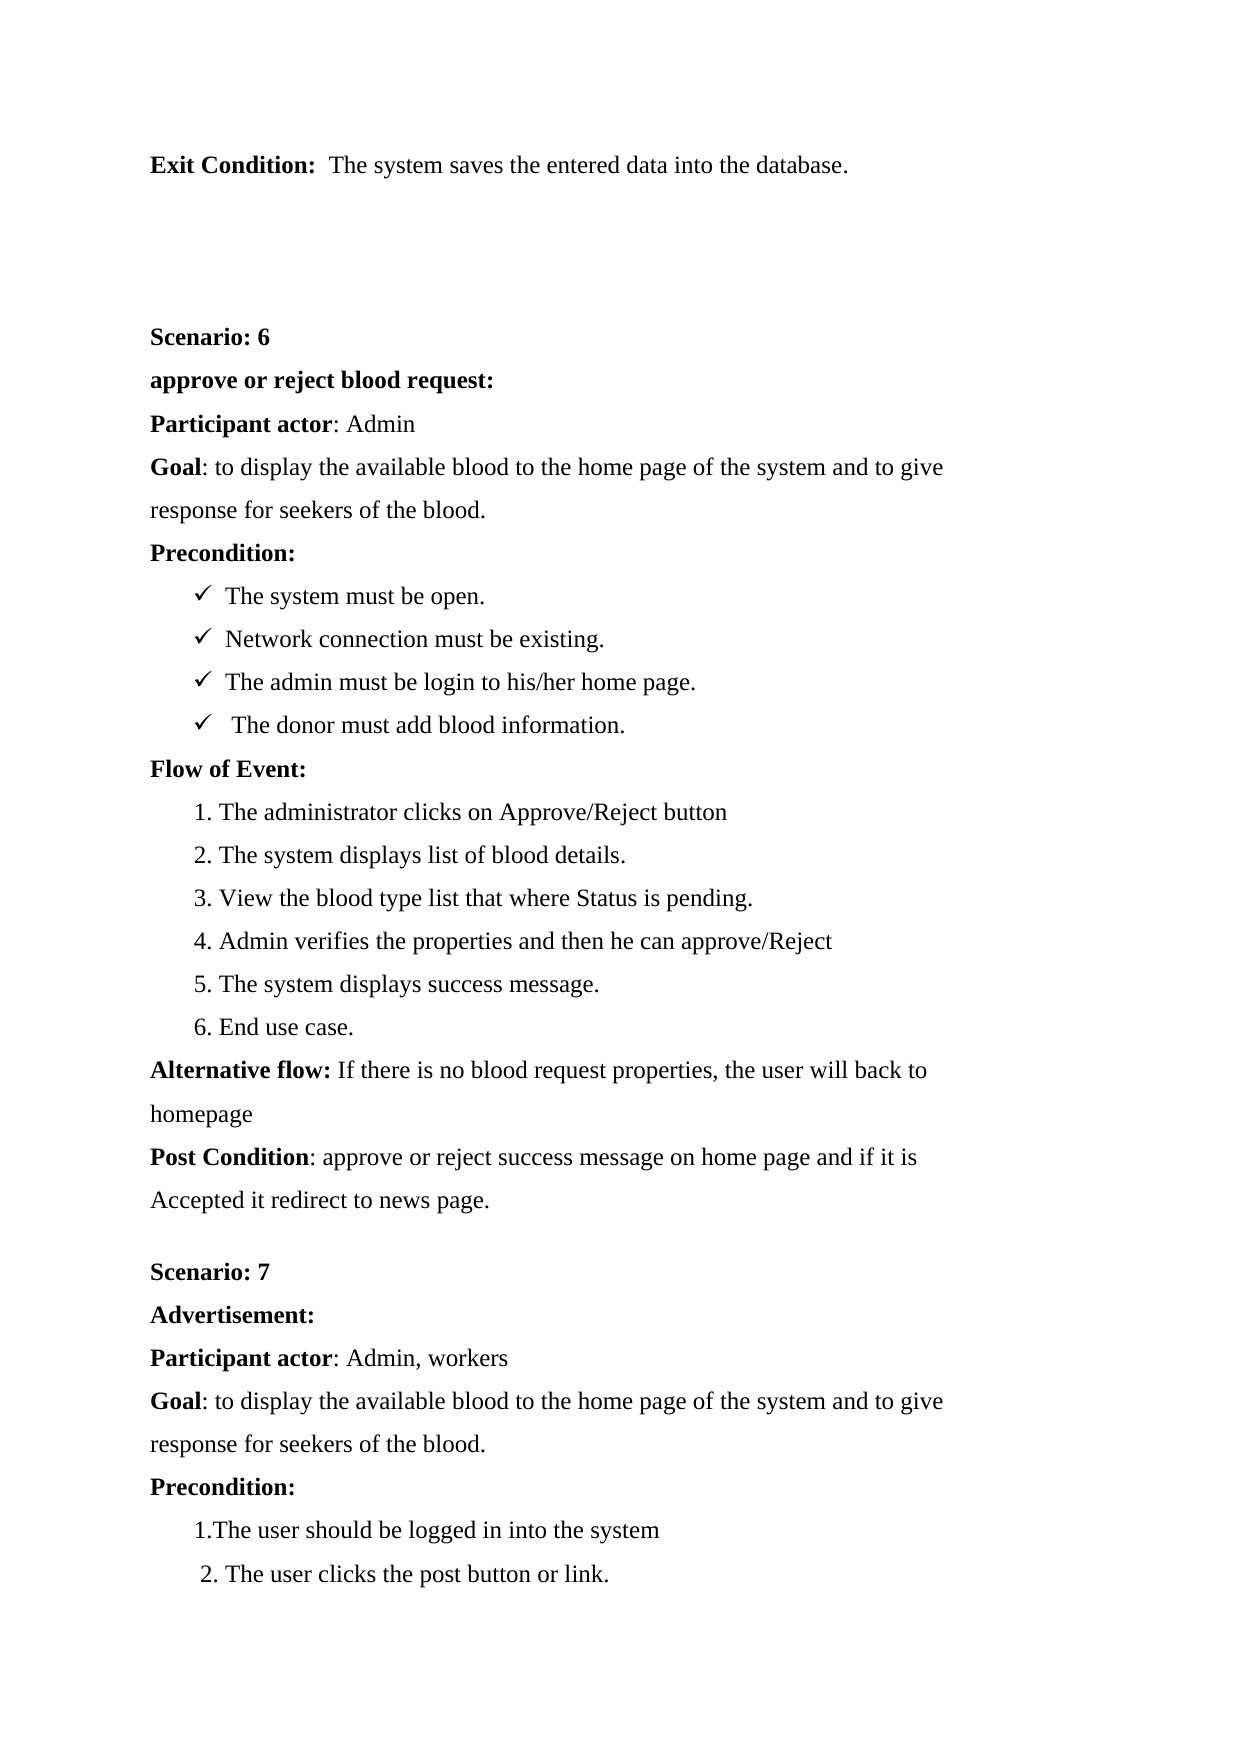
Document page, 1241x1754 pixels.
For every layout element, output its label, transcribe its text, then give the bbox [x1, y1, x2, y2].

list Network connection must be existing. [193, 624, 1015, 653]
text Precondition: [150, 538, 1015, 567]
text Scenario: 7 Advertisement: Participant actor: Admin, workers Goal: to display the available blood to the home page of the system and to give response for seekers of the blood. [150, 1257, 1015, 1458]
list The system must be open. [193, 581, 1015, 610]
text 2. The user clicks the post button or link. [150, 1559, 1015, 1587]
list The donor must add blood information. [193, 711, 1015, 739]
text Precondition: 1.The user should be logged in into the system [150, 1472, 1015, 1544]
text Exit Condition: The system saves the entered data into the database. [150, 150, 1015, 179]
text Scenario: 6 approve or reject blood request: Participant actor: Admin Goal: to display the available blood to the home page of the system and to give response for seekers of the blood. [150, 322, 1015, 524]
text Flow of Event: 1. The administrator clicks on Approve/Reject button 2. The system displays list of blood details. 3. View the blood type list that where Status is pending. 4. Admin verifies the properties and then he can approve/Reject 5. The system displays success message. 6. End use case. Alternative flow: If there is no blood request properties, the user will back to homepage Post Condition: approve or reject success message on home page and if it is Accepted it redirect to news page. [150, 754, 1015, 1214]
list The admin must be login to his/her home page. [193, 667, 1015, 696]
